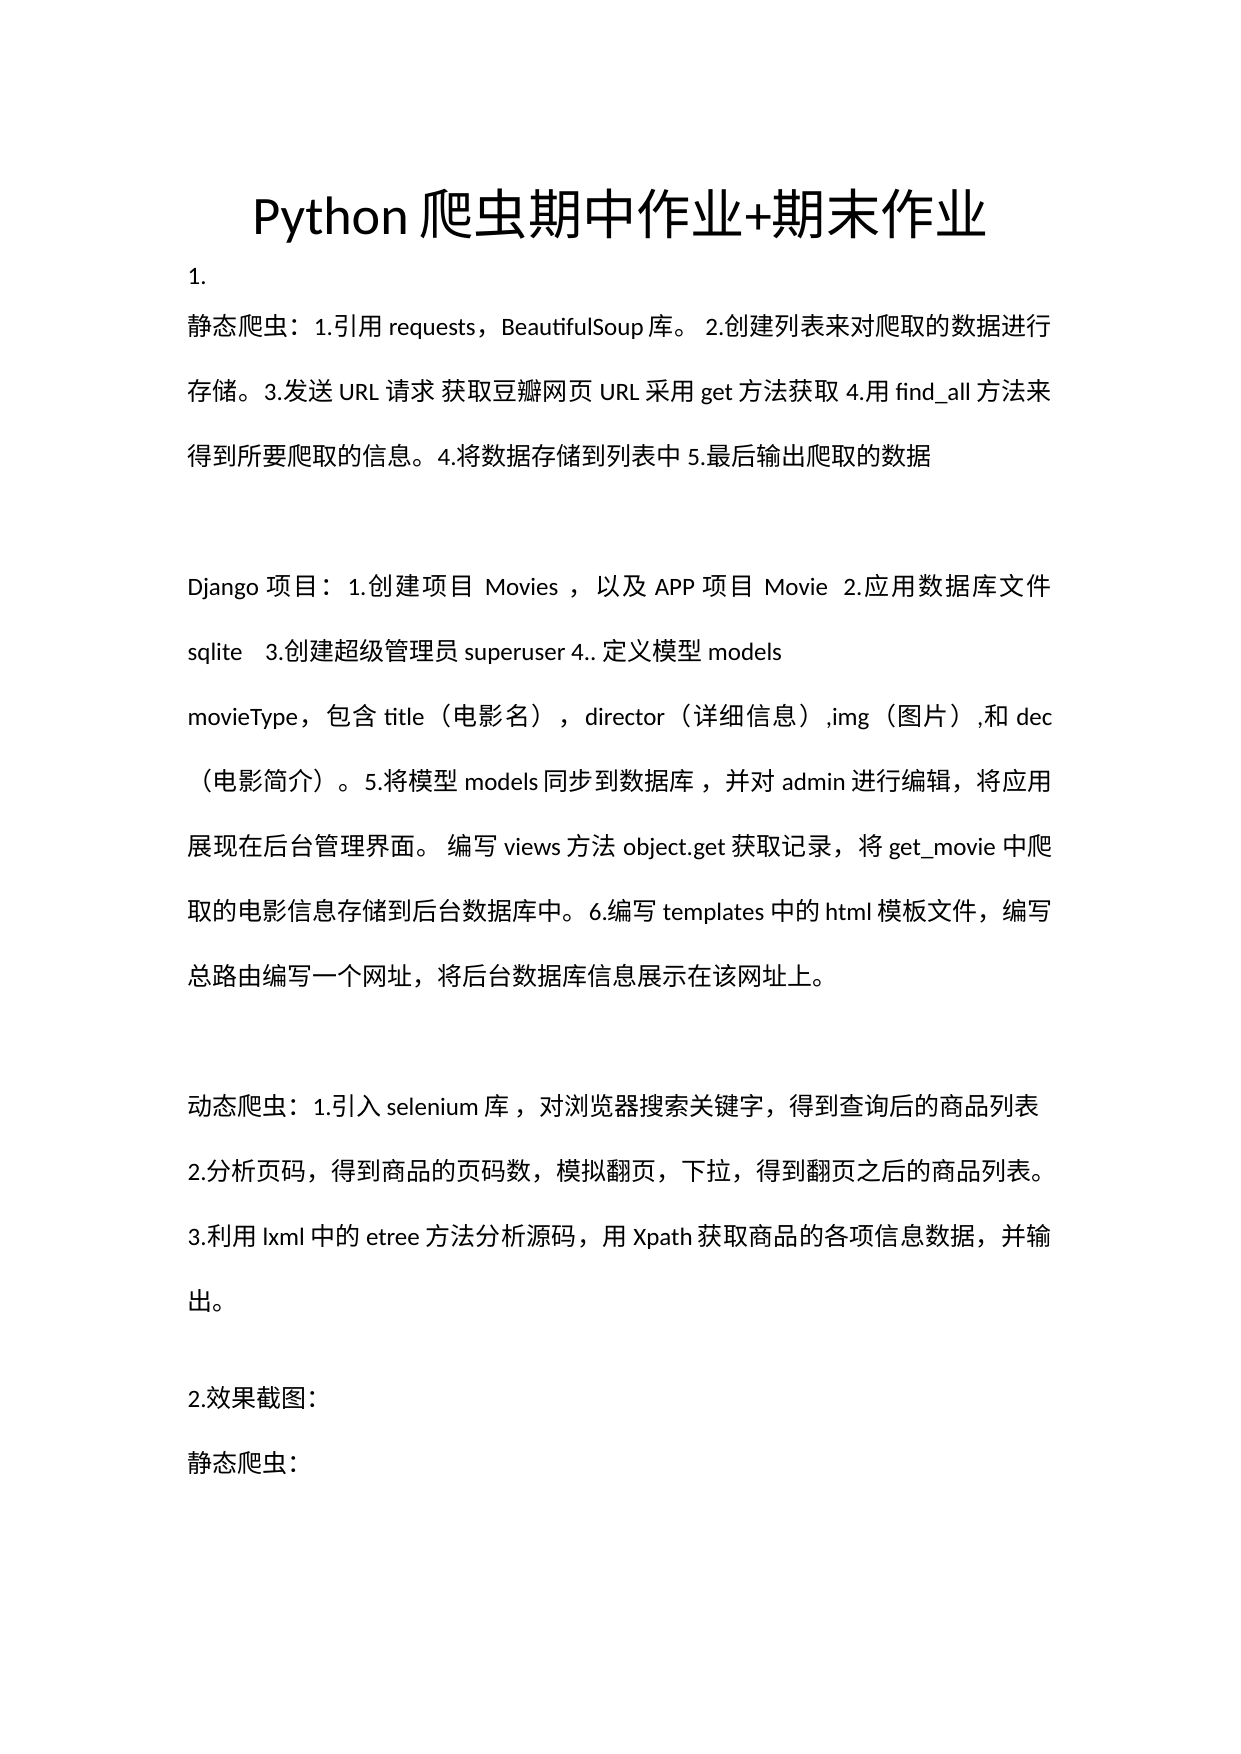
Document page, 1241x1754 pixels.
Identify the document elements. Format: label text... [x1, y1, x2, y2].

text Python爬虫期中作业+期末作业 [187, 162, 1053, 259]
text 2.效果截图： 静态爬虫： [187, 1364, 1053, 1494]
text 1. [187, 259, 1053, 292]
text movieType，包含title（电影名），director（详细信息）,img（图片）,和dec（电影简介）。5.将模型models同步到数据库 ，并对admin进行编辑，将应用展现在后台管理界面。 编写views方法 object.get获取记录，将get_movie 中爬取的电影信息存储到后台数据库中。6.编写templates 中的html模板文件，编写总路由编写一个网址，将后台数据库信息展示在该网址上。 [187, 682, 1053, 1007]
text 动态爬虫：1.引入selenium库 ，对浏览器搜索关键字，得到查询后的商品列表 [187, 1072, 1053, 1137]
text 2.分析页码，得到商品的页码数，模拟翻页，下拉，得到翻页之后的商品列表。 [187, 1137, 1053, 1202]
text Django项目：1.创建项目 Movies ，以及APP项目 Movie 2.应用数据库文件sqlite 3.创建超级管理员superuser 4.. 定义模型 models [187, 552, 1053, 682]
text 3.利用lxml中的etree方法分析源码，用Xpath获取商品的各项信息数据，并输出。 [187, 1202, 1053, 1332]
text 静态爬虫：1.引用requests，BeautifulSoup库。 2.创建列表来对爬取的数据进行存储。3.发送URL 请求 获取豆瓣网页URL采用get方法获取 4.用find_all方法来得到所要爬取的信息。4.将数据存储到列表中 5.最后输出爬取的数据 [187, 292, 1053, 487]
